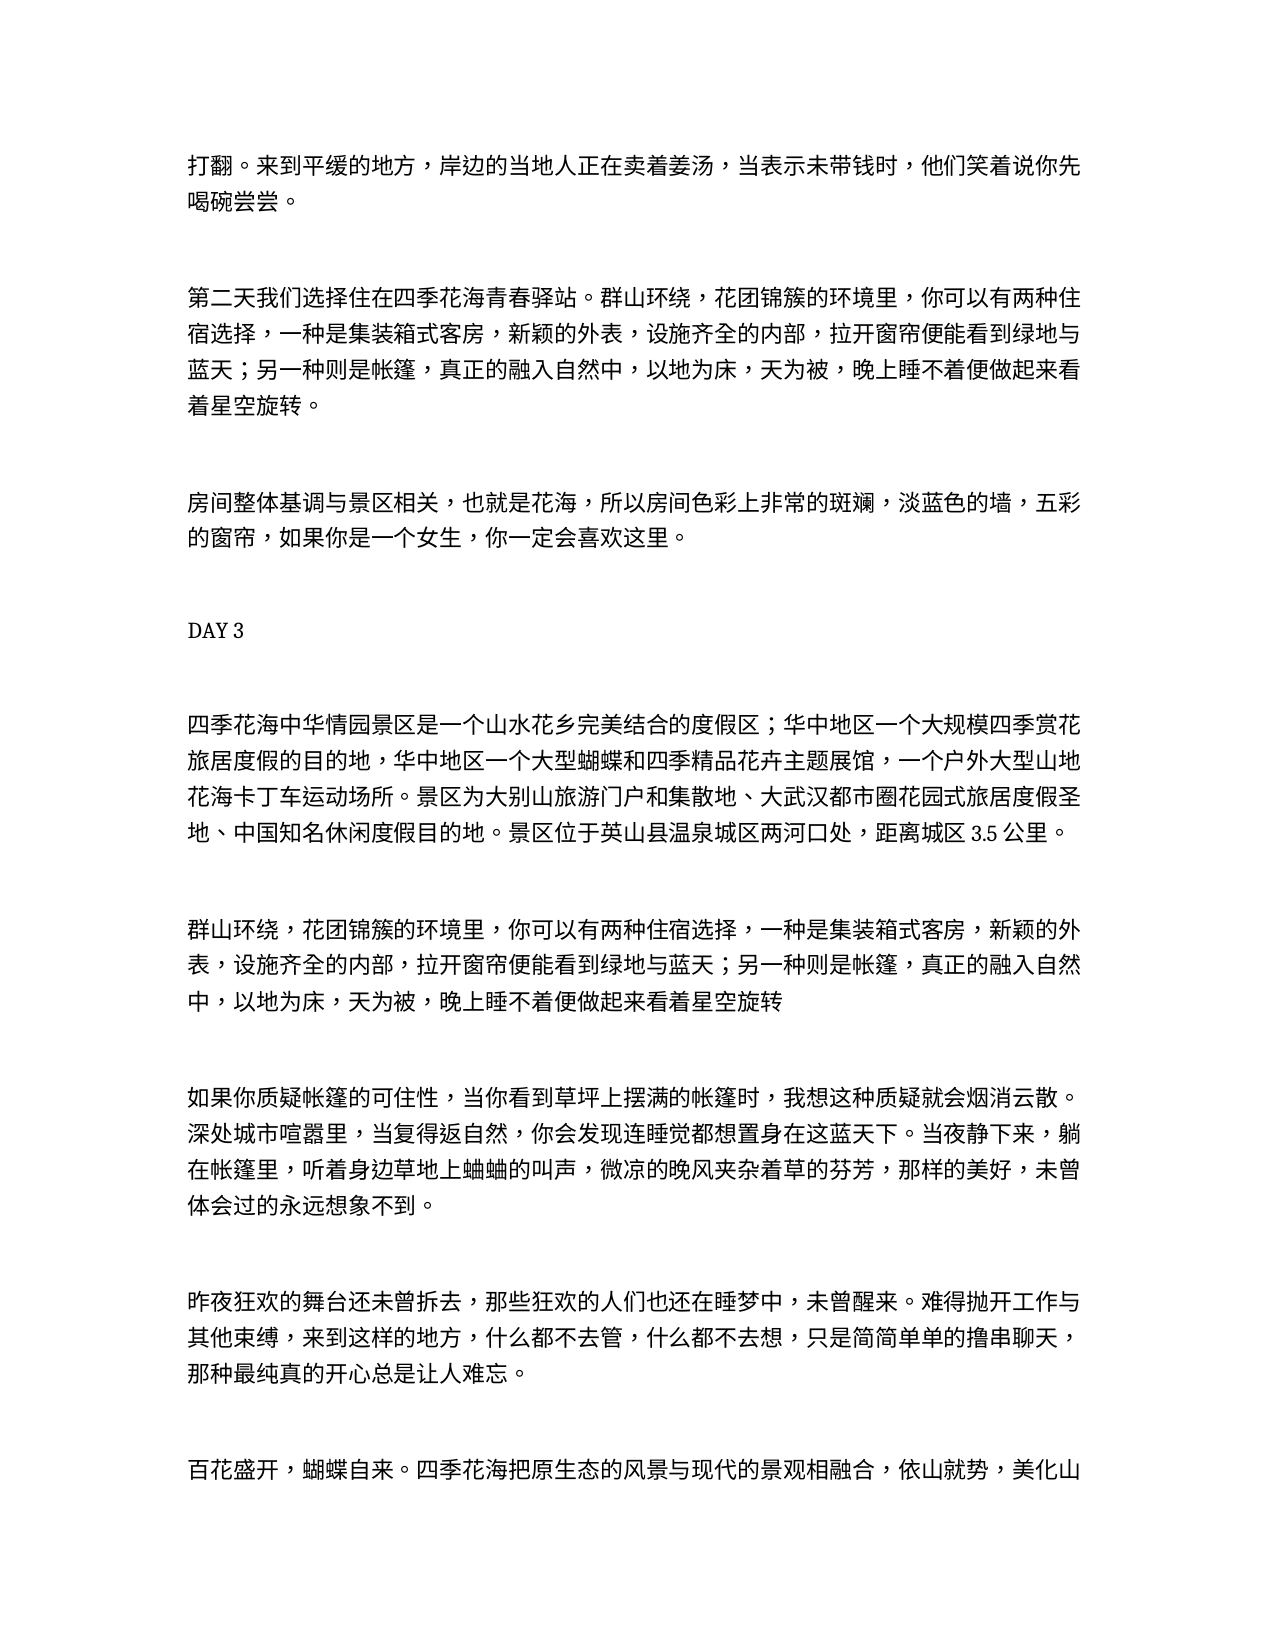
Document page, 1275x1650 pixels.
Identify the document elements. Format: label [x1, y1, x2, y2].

text [187, 150, 1087, 1485]
